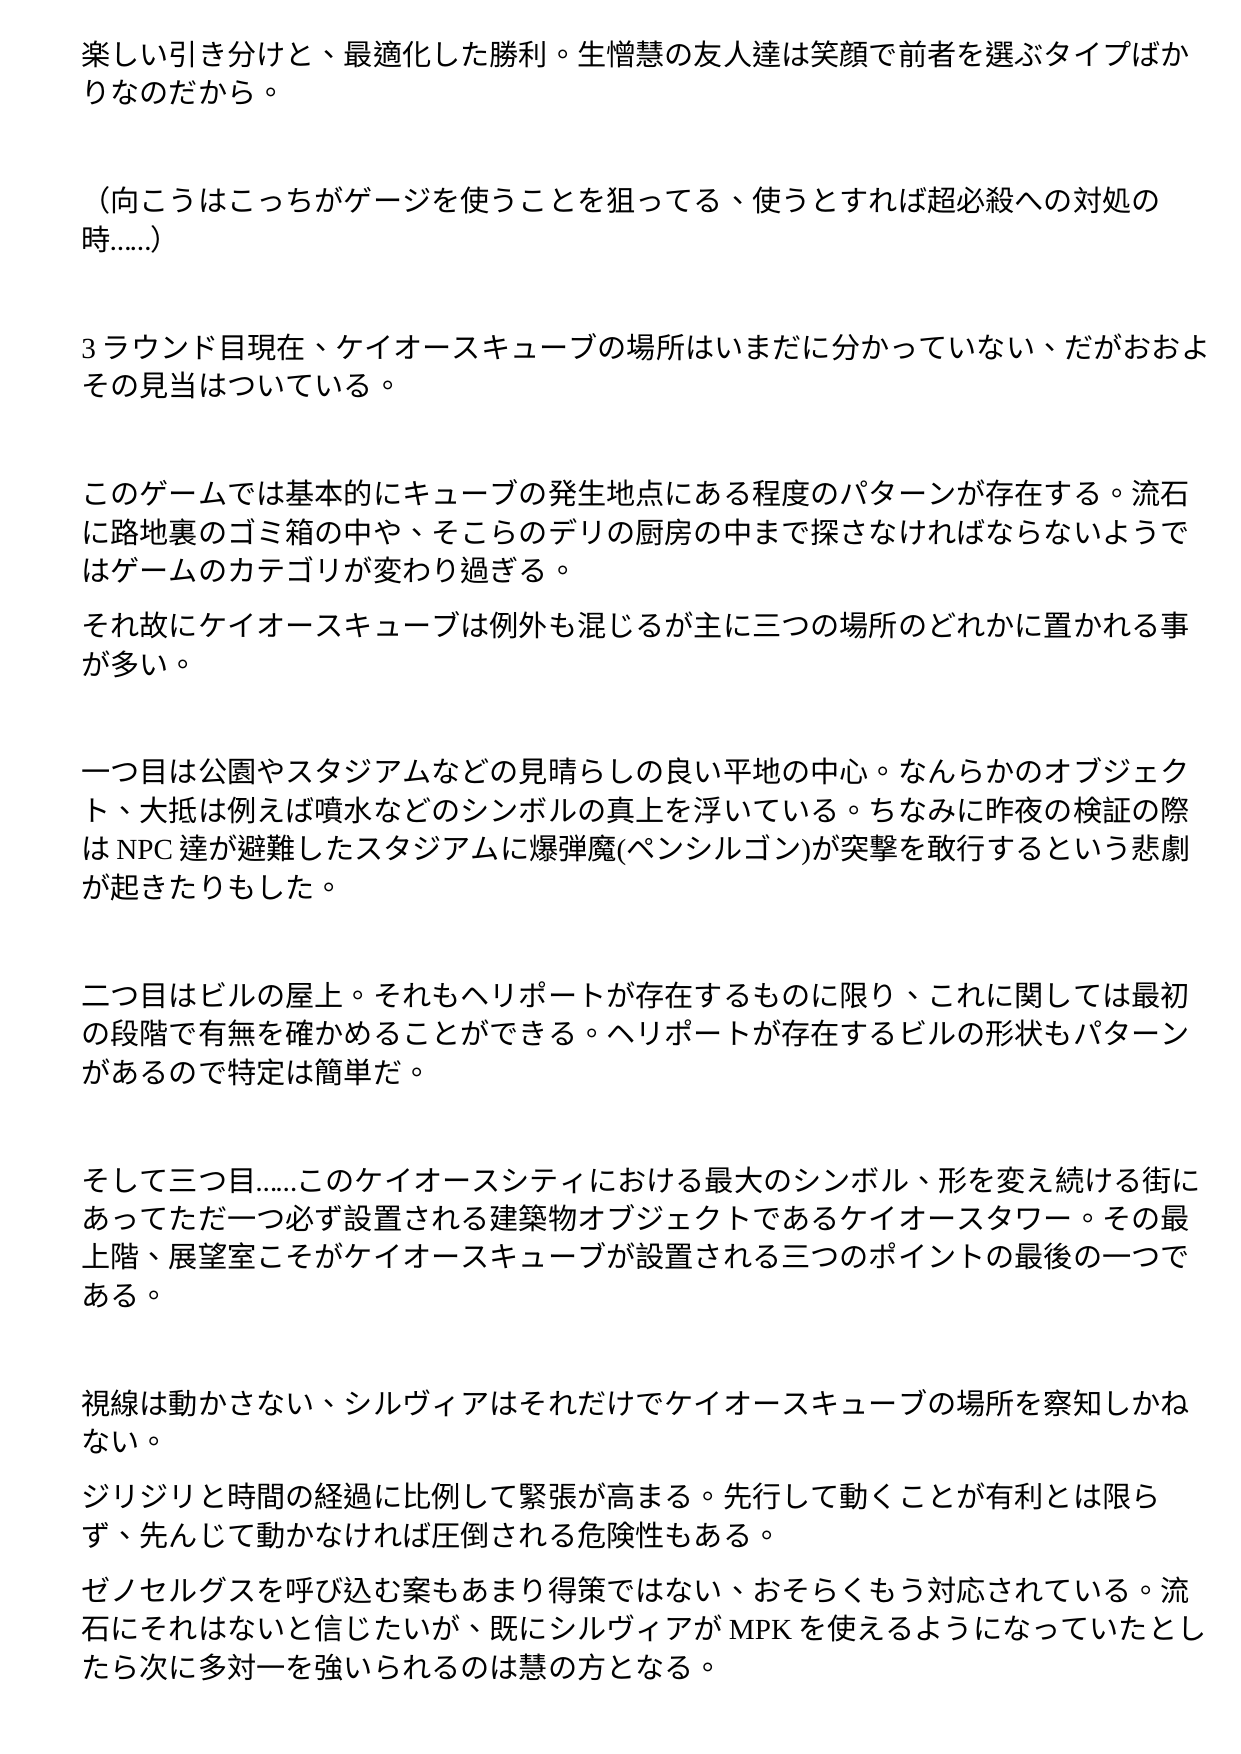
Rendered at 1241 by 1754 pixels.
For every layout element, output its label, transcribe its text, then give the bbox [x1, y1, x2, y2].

text ジリジリと時間の経過に比例して緊張が高まる。先行して動くことが有利とは限らず、先んじて動かなければ圧倒される危険性もある。 [81, 1479, 1215, 1553]
text このゲームでは基本的にキューブの発生地点にある程度のパターンが存在する。流石に路地裏のゴミ箱の中や、そこらのデリの厨房の中まで探さなければならないようではゲームのカテゴリが変わり過ぎる。 [81, 476, 1215, 589]
text それ故にケイオースキューブは例外も混じるが主に三つの場所のどれかに置かれる事が多い。 [81, 608, 1215, 682]
text （向こうはこっちがゲージを使うことを狙ってる、使うとすれば超必殺への対処の時……） [81, 183, 1215, 258]
text 視線は動かさない、シルヴィアはそれだけでケイオースキューブの場所を察知しかねない。 [81, 1386, 1215, 1460]
text ゼノセルグスを呼び込む案もあまり得策ではない、おそらくもう対応されている。流石にそれはないと信じたいが、既にシルヴィアがMPKを使えるようになっていたとしたら次に多対一を強いられるのは慧の方となる。 [81, 1573, 1215, 1685]
text 3ラウンド目現在、ケイオースキューブの場所はいまだに分かっていない、だがおおよその見当はついている。 [81, 330, 1215, 404]
text そして三つ目……このケイオースシティにおける最大のシンボル、形を変え続ける街にあってただ一つ必ず設置される建築物オブジェクトであるケイオースタワー。その最上階、展望室こそがケイオースキューブが設置される三つのポイントの最後の一つである。 [81, 1163, 1215, 1313]
text 楽しい引き分けと、最適化した勝利。生憎慧の友人達は笑顔で前者を選ぶタイプばかりなのだから。 [81, 37, 1215, 111]
text 二つ目はビルの屋上。それもヘリポートが存在するものに限り、これに関しては最初の段階で有無を確かめることができる。ヘリポートが存在するビルの形状もパターンがあるので特定は簡単だ。 [81, 978, 1215, 1090]
text 一つ目は公園やスタジアムなどの見晴らしの良い平地の中心。なんらかのオブジェクト、大抵は例えば噴水などのシンボルの真上を浮いている。ちなみに昨夜の検証の際はNPC達が避難したスタジアムに爆弾魔(ペンシルゴン)が突撃を敢行するという悲劇が起きたりもした。 [81, 754, 1215, 906]
